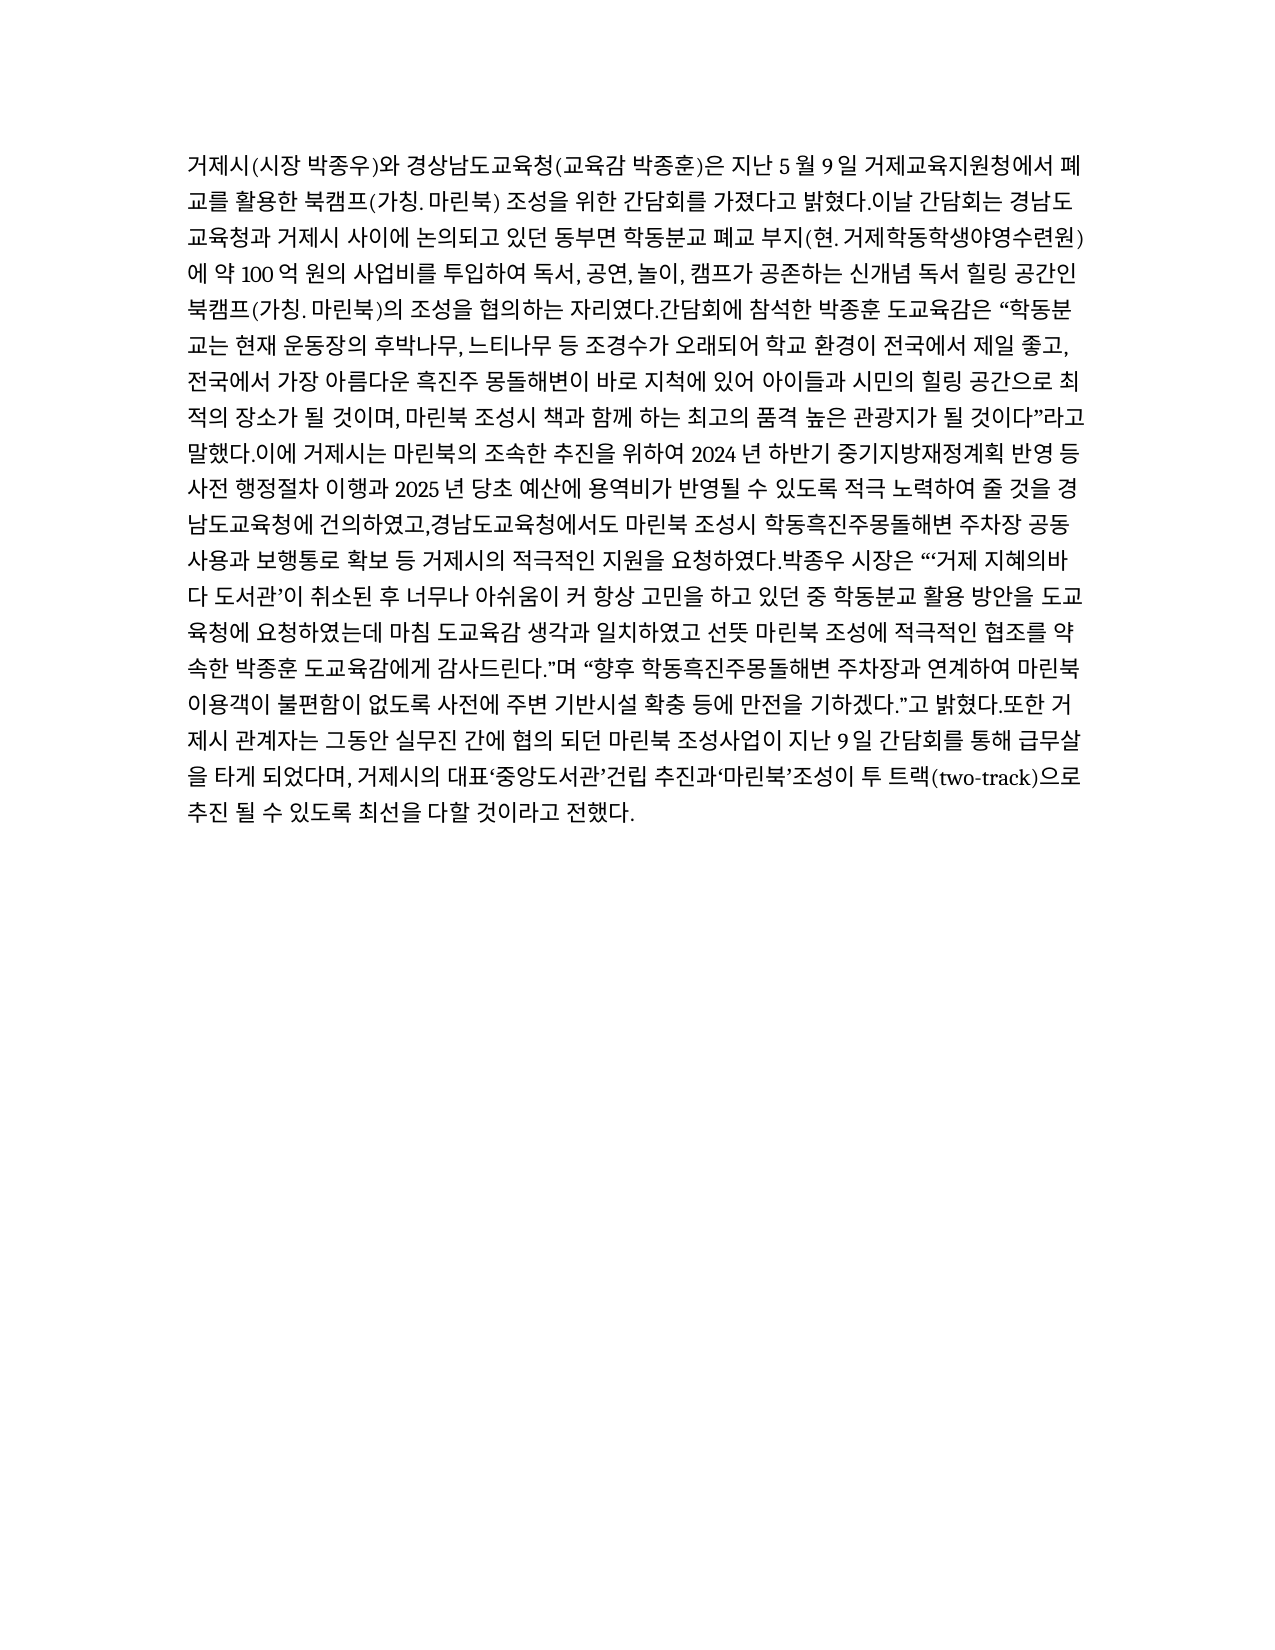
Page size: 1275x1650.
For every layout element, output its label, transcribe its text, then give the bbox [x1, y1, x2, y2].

text 거제시(시장 박종우)와 경상남도교육청(교육감 박종훈)은 지난 5월 9일 거제교육지원청에서 폐교를 활용한 북캠프(가칭. 마린북) 조성을 위한 간담회를 가졌다고 밝혔다.이날 간담회는 경남도교육청과 거제시 사이에 논의되고 있던 동부면 학동분교 폐교 부지(현. 거제학동학생야영수련원)에 약 100억 원의 사업비를 투입하여 독서, 공연, 놀이, 캠프가 공존하는 신개념 독서 힐링 공간인 북캠프(가칭. 마린북)의 조성을 협의하는 자리였다.간담회에 참석한 박종훈 도교육감은 “학동분교는 현재 운동장의 후박나무, 느티나무 등 조경수가 오래되어 학교 환경이 전국에서 제일 좋고, 전국에서 가장 아름다운 흑진주 몽돌해변이 바로 지척에 있어 아이들과 시민의 힐링 공간으로 최적의 장소가 될 것이며, 마린북 조성시 책과 함께 하는 최고의 품격 높은 관광지가 될 것이다”라고 말했다.이에 거제시는 마린북의 조속한 추진을 위하여 2024년 하반기 중기지방재정계획 반영 등 사전 행정절차 이행과 2025년 당초 예산에 용역비가 반영될 수 있도록 적극 노력하여 줄 것을 경남도교육청에 건의하였고,경남도교육청에서도 마린북 조성시 학동흑진주몽돌해변 주차장 공동 사용과 보행통로 확보 등 거제시의 적극적인 지원을 요청하였다.박종우 시장은 “‘거제 지혜의바다 도서관’이 취소된 후 너무나 아쉬움이 커 항상 고민을 하고 있던 중 학동분교 활용 방안을 도교육청에 요청하였는데 마침 도교육감 생각과 일치하였고 선뜻 마린북 조성에 적극적인 협조를 약속한 박종훈 도교육감에게 감사드린다.”며 “향후 학동흑진주몽돌해변 주차장과 연계하여 마린북 이용객이 불편함이 없도록 사전에 주변 기반시설 확충 등에 만전을 기하겠다.”고 밝혔다.또한 거제시 관계자는 그동안 실무진 간에 협의 되던 마린북 조성사업이 지난 9일 간담회를 통해 급무살을 타게 되었다며, 거제시의 대표‘중앙도서관’건립 추진과‘마린북’조성이 투 트랙(two-track)으로 추진 될 수 있도록 최선을 다할 것이라고 전했다. [187, 150, 1087, 828]
